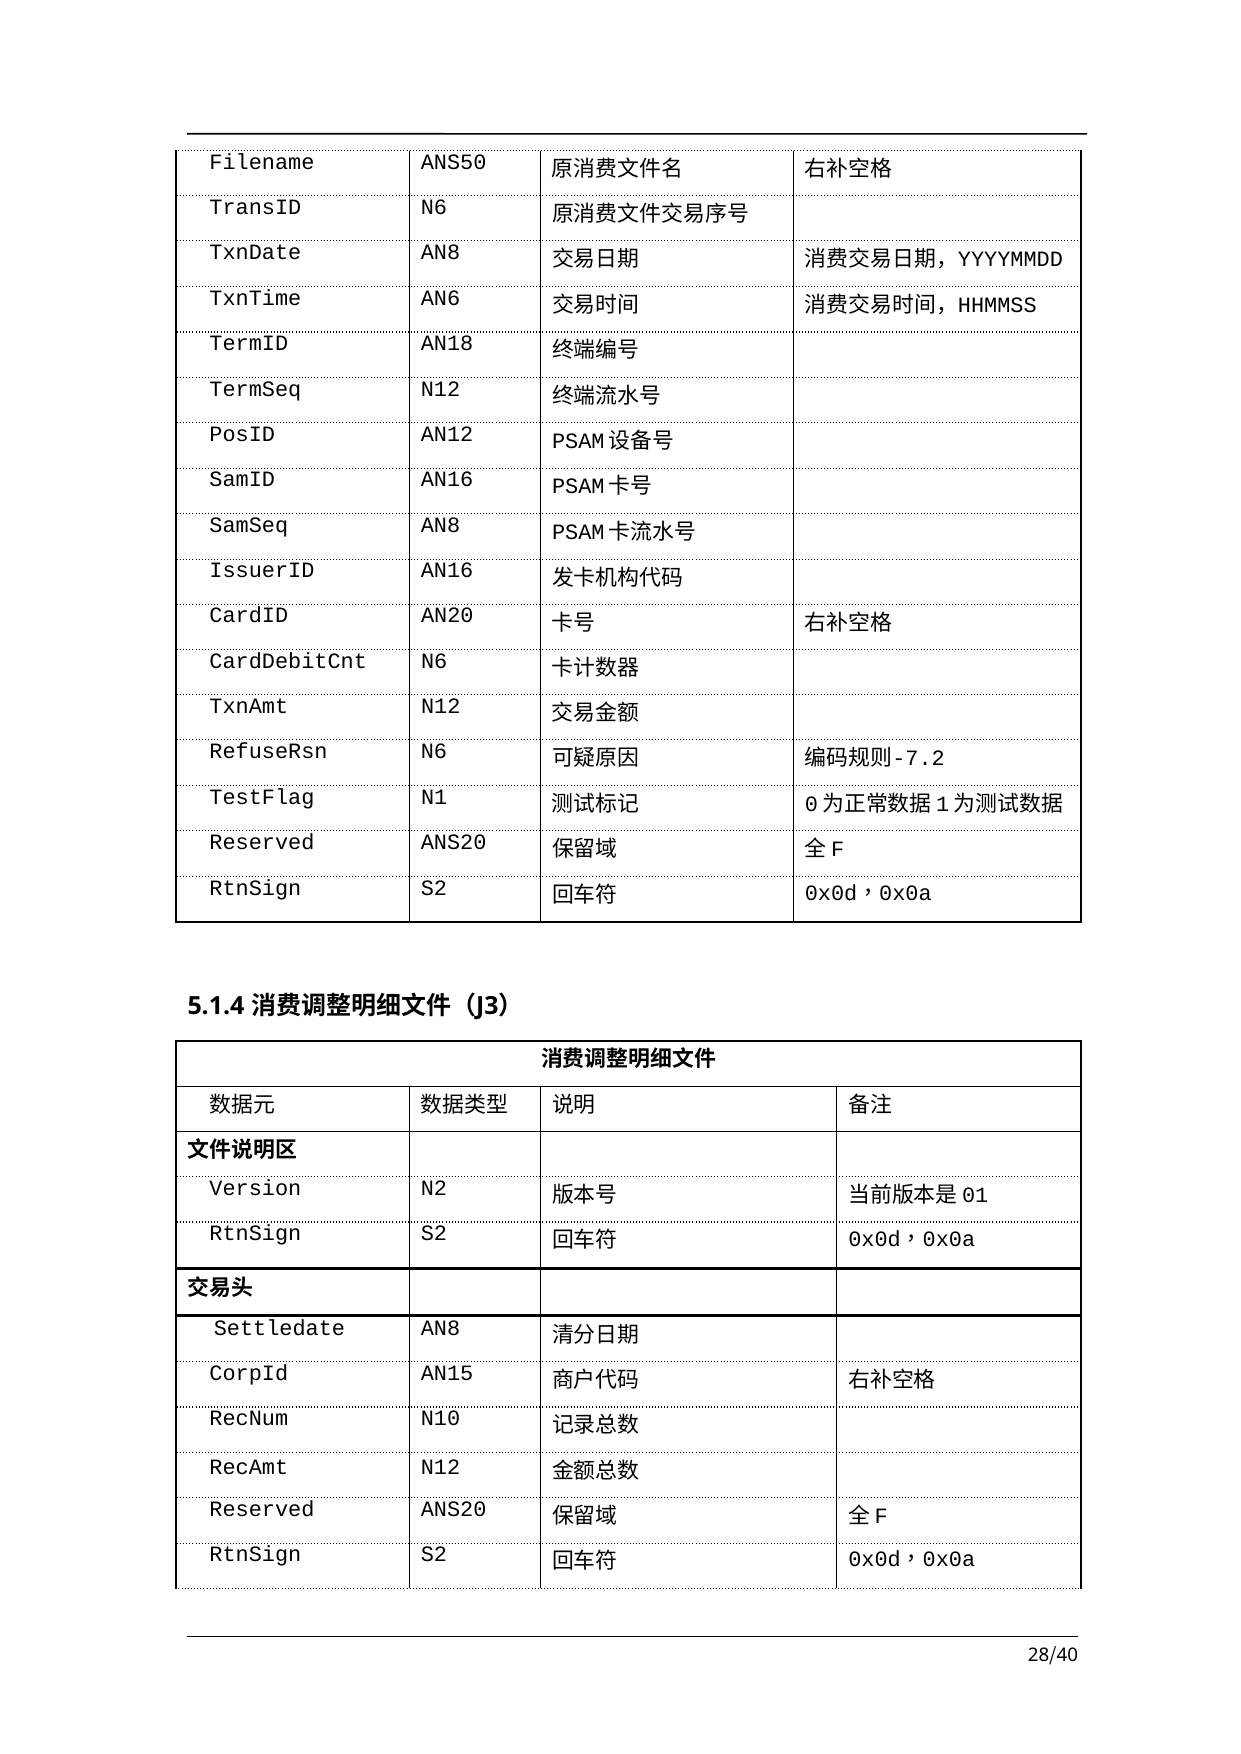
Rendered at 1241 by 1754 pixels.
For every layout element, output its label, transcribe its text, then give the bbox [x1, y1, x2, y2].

table_cell [541, 1132, 836, 1176]
table_cell [794, 195, 1080, 240]
table_cell [794, 513, 1080, 558]
table_cell Settledate [177, 1317, 409, 1361]
table_cell 编码规则-7.2 [794, 739, 1080, 785]
table_cell AN16 [410, 559, 540, 604]
table_cell PSAM设备号 [541, 422, 793, 467]
table_cell 交易时间 [541, 286, 793, 331]
table_cell RtnSign [177, 1221, 409, 1267]
table_cell N6 [410, 739, 540, 785]
table_cell AN15 [410, 1361, 540, 1406]
table_cell 数据元 [177, 1087, 409, 1131]
table_cell 发卡机构代码 [541, 559, 793, 604]
table_cell 原消费文件交易序号 [541, 195, 793, 240]
table_cell [794, 694, 1080, 739]
table_cell 交易金额 [541, 694, 793, 739]
table_cell PSAM卡流水号 [541, 513, 793, 558]
table_cell 记录总数 [541, 1406, 836, 1452]
table_cell 卡计数器 [541, 649, 793, 694]
table_cell CardID [177, 604, 409, 649]
table_cell [794, 468, 1080, 513]
table_cell 金额总数 [541, 1452, 836, 1497]
table_cell AN8 [410, 240, 540, 286]
table_cell 回车符 [541, 876, 793, 921]
table_cell 保留域 [541, 830, 793, 876]
table_cell 终端编号 [541, 331, 793, 377]
table_cell [410, 1132, 540, 1176]
table_cell N12 [410, 377, 540, 422]
table_cell TestFlag [177, 785, 409, 830]
table_cell 全F [794, 830, 1080, 876]
table_cell S2 [410, 876, 540, 921]
table_cell AN8 [410, 513, 540, 558]
table_cell TxnTime [177, 286, 409, 331]
table_cell 回车符 [541, 1543, 836, 1588]
table_cell S2 [410, 1543, 540, 1588]
table_cell TransID [177, 195, 409, 240]
table_cell 可疑原因 [541, 739, 793, 785]
table_cell TxnAmt [177, 694, 409, 739]
table_cell AN16 [410, 468, 540, 513]
table_cell AN8 [410, 1317, 540, 1361]
table_cell SamSeq [177, 513, 409, 558]
table_cell TermSeq [177, 377, 409, 422]
table_cell N1 [410, 785, 540, 830]
table_cell TermID [177, 331, 409, 377]
table_cell 交易日期 [541, 240, 793, 286]
table_cell Reserved [177, 830, 409, 876]
table_cell [837, 1270, 1080, 1314]
table_cell Version [177, 1176, 409, 1221]
table_cell ANS20 [410, 830, 540, 876]
table_cell ANS50 [410, 150, 540, 195]
table_cell [410, 1270, 540, 1314]
table_cell 清分日期 [541, 1317, 836, 1361]
table_cell 卡号 [541, 604, 793, 649]
table_cell [837, 1132, 1080, 1176]
table_header 消费调整明细文件 [177, 1042, 1080, 1086]
table_cell Reserved [177, 1497, 409, 1542]
table_cell 商户代码 [541, 1361, 836, 1406]
table_cell 数据类型 [410, 1087, 540, 1131]
table_cell 备注 [837, 1087, 1080, 1131]
table_cell [837, 1406, 1080, 1452]
table_cell Filename [177, 150, 409, 195]
table_cell RefuseRsn [177, 739, 409, 785]
table_cell 消费交易时间，HHMMSS [794, 286, 1080, 331]
table_cell RecNum [177, 1406, 409, 1452]
table_cell AN6 [410, 286, 540, 331]
table_cell RecAmt [177, 1452, 409, 1497]
table_cell CardDebitCnt [177, 649, 409, 694]
table_cell PosID [177, 422, 409, 467]
table_cell TxnDate [177, 240, 409, 286]
table_cell 0为正常数据1为测试数据 [794, 785, 1080, 830]
table_cell 终端流水号 [541, 377, 793, 422]
table_cell 右补空格 [837, 1361, 1080, 1406]
table_cell AN20 [410, 604, 540, 649]
table_cell [837, 1452, 1080, 1497]
table_cell 文件说明区 [177, 1132, 409, 1176]
subtitle 消费调整明细文件（J3） [187, 985, 1078, 1022]
table_cell RtnSign [177, 876, 409, 921]
table_cell 0x0d，0x0a [794, 876, 1080, 921]
table_cell 回车符 [541, 1221, 836, 1267]
table_cell RtnSign [177, 1543, 409, 1588]
table_cell 版本号 [541, 1176, 836, 1221]
table_cell [794, 649, 1080, 694]
table_cell SamID [177, 468, 409, 513]
table_cell CorpId [177, 1361, 409, 1406]
table_cell AN18 [410, 331, 540, 377]
table_cell 消费交易日期，YYYYMMDD [794, 240, 1080, 286]
table_cell 原消费文件名 [541, 150, 793, 195]
table_cell 交易头 [177, 1270, 409, 1314]
table_cell N12 [410, 694, 540, 739]
table_cell 0x0d，0x0a [837, 1543, 1080, 1588]
table_cell 当前版本是01 [837, 1176, 1080, 1221]
table_cell [541, 1270, 836, 1314]
table_cell 右补空格 [794, 604, 1080, 649]
table_cell 说明 [541, 1087, 836, 1131]
table_cell [794, 331, 1080, 377]
table_cell 全F [837, 1497, 1080, 1542]
table_cell 保留域 [541, 1497, 836, 1542]
table_cell IssuerID [177, 559, 409, 604]
table_cell [837, 1317, 1080, 1361]
table_cell N2 [410, 1176, 540, 1221]
table_cell N12 [410, 1452, 540, 1497]
table_cell PSAM卡号 [541, 468, 793, 513]
table_cell N10 [410, 1406, 540, 1452]
table_cell [794, 377, 1080, 422]
table_cell [794, 422, 1080, 467]
table_cell AN12 [410, 422, 540, 467]
table_cell 测试标记 [541, 785, 793, 830]
table_cell [794, 559, 1080, 604]
table_cell ANS20 [410, 1497, 540, 1542]
table_cell 0x0d，0x0a [837, 1221, 1080, 1267]
table_cell N6 [410, 195, 540, 240]
table_cell N6 [410, 649, 540, 694]
table_cell 右补空格 [793, 150, 1080, 195]
table_cell S2 [410, 1221, 540, 1267]
